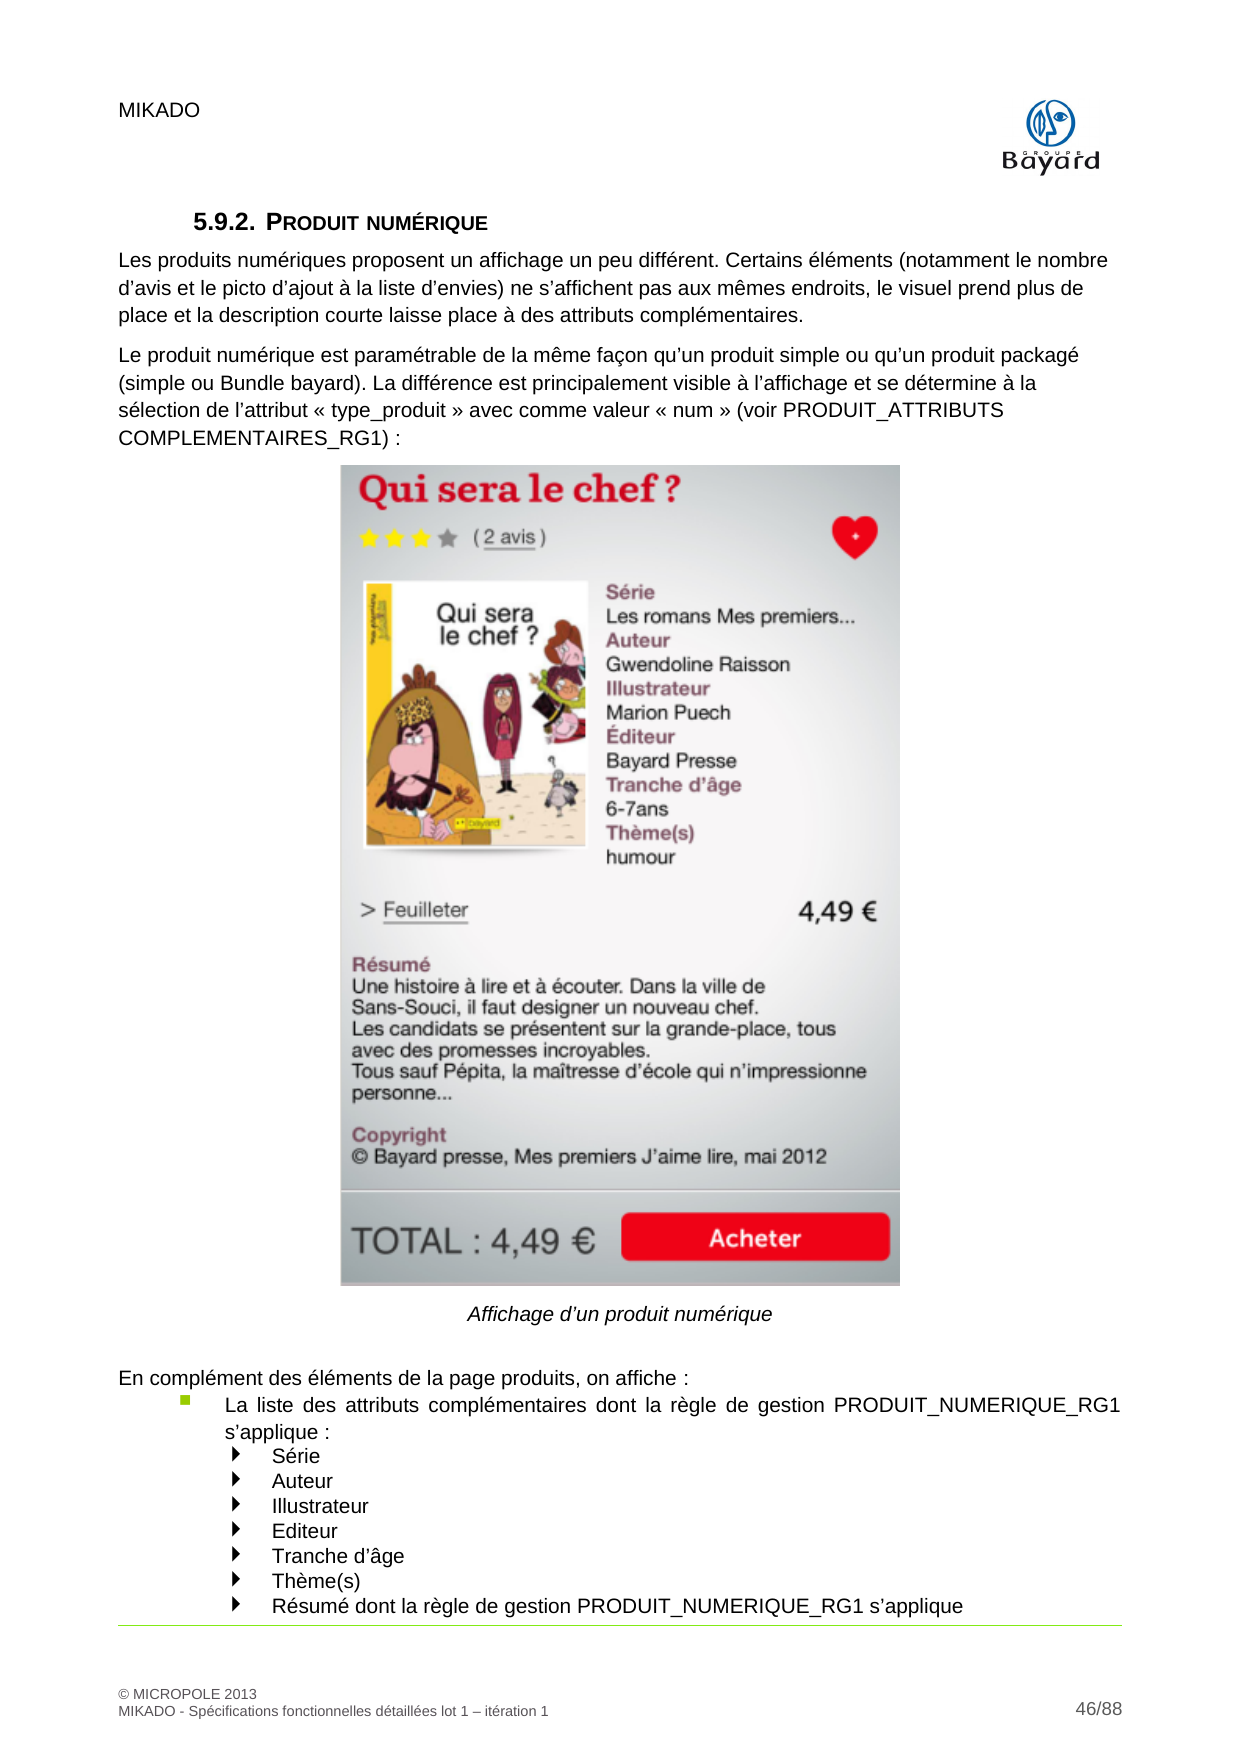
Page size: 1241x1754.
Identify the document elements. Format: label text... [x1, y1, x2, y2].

text Les produits numériques proposent un affichage un peu différent. Certains éléments (notamment le nombre d’avis et le picto d’ajout à la liste d’envies) ne s’affichent pas aux mêmes endroits, le visuel prend plus de place et la description courte laisse place à des attributs complémentaires. [118, 248, 1122, 327]
list Résumé dont la règle de gestion PRODUIT_NUMERIQUE_RG1 s’applique [224, 1594, 1122, 1619]
list Auteur [224, 1469, 1122, 1494]
list La liste des attributs complémentaires dont la règle de gestion PRODUIT_NUMERIQUE_RG1 s’applique : [177, 1390, 1122, 1444]
picture [340, 465, 900, 1286]
text Affichage d’un produit numérique [118, 1302, 1122, 1326]
list Série [224, 1444, 1122, 1469]
list Produit numérique [193, 207, 1122, 236]
picture [1002, 98, 1100, 176]
list Tranche d’âge [224, 1544, 1122, 1569]
list Illustrateur [224, 1494, 1122, 1519]
text En complément des éléments de la page produits, on affiche : [118, 1366, 1122, 1390]
text Le produit numérique est paramétrable de la même façon qu’un produit simple ou qu’un produit packagé (simple ou Bundle bayard). La différence est principalement visible à l’affichage et se détermine à la sélection de l’attribut « type_produit » avec comme valeur « num » (voir PRODUIT_ATTRIBUTS COMPLEMENTAIRES_RG1) : [118, 343, 1122, 449]
list Editeur [224, 1519, 1122, 1544]
list Thème(s) [224, 1569, 1122, 1594]
